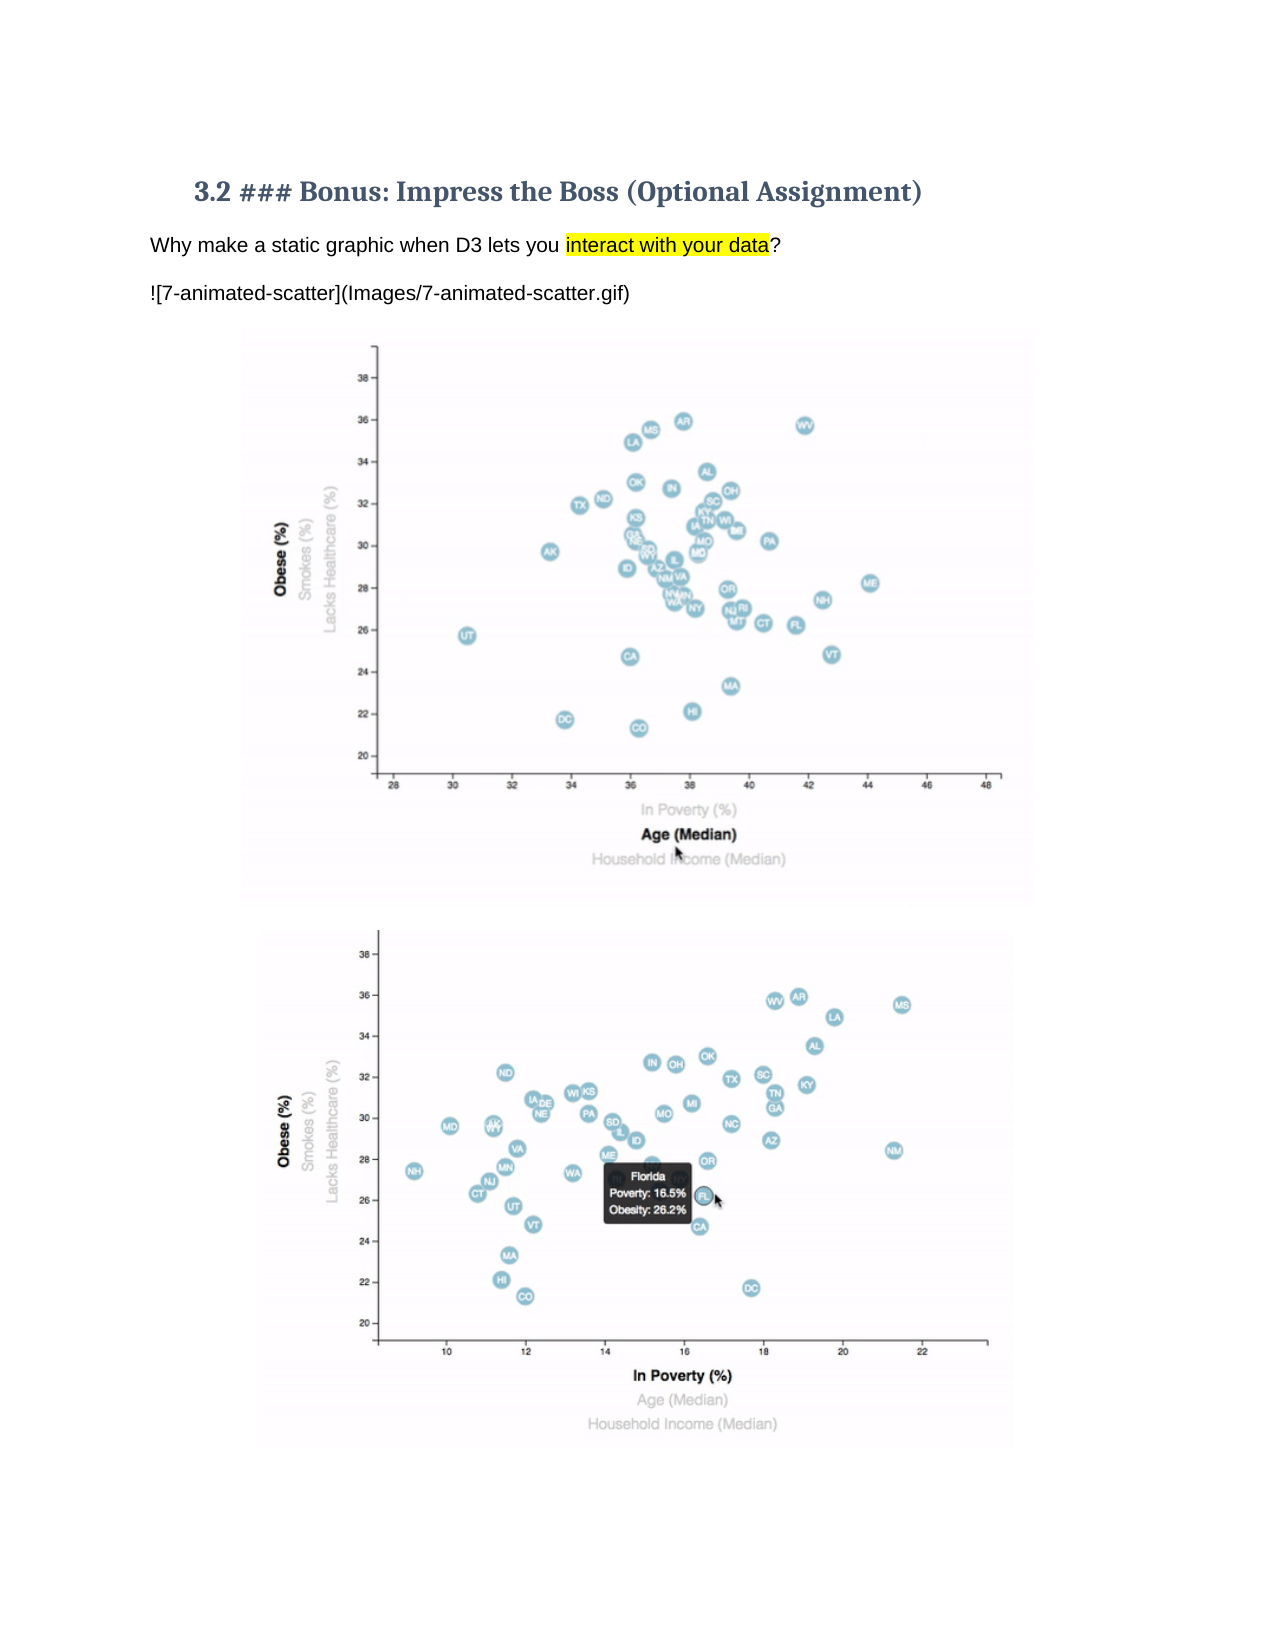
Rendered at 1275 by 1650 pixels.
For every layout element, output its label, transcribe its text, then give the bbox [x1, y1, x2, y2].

picture [260, 930, 1015, 1447]
subtitle ### Bonus: Impress the Boss (Optional Assignment) [194, 175, 1125, 208]
picture [242, 328, 1033, 907]
text Why make a static graphic when D3 lets you interact with your data? [150, 232, 1125, 256]
text ![7-animated-scatter](Images/7-animated-scatter.gif) [150, 280, 1125, 304]
